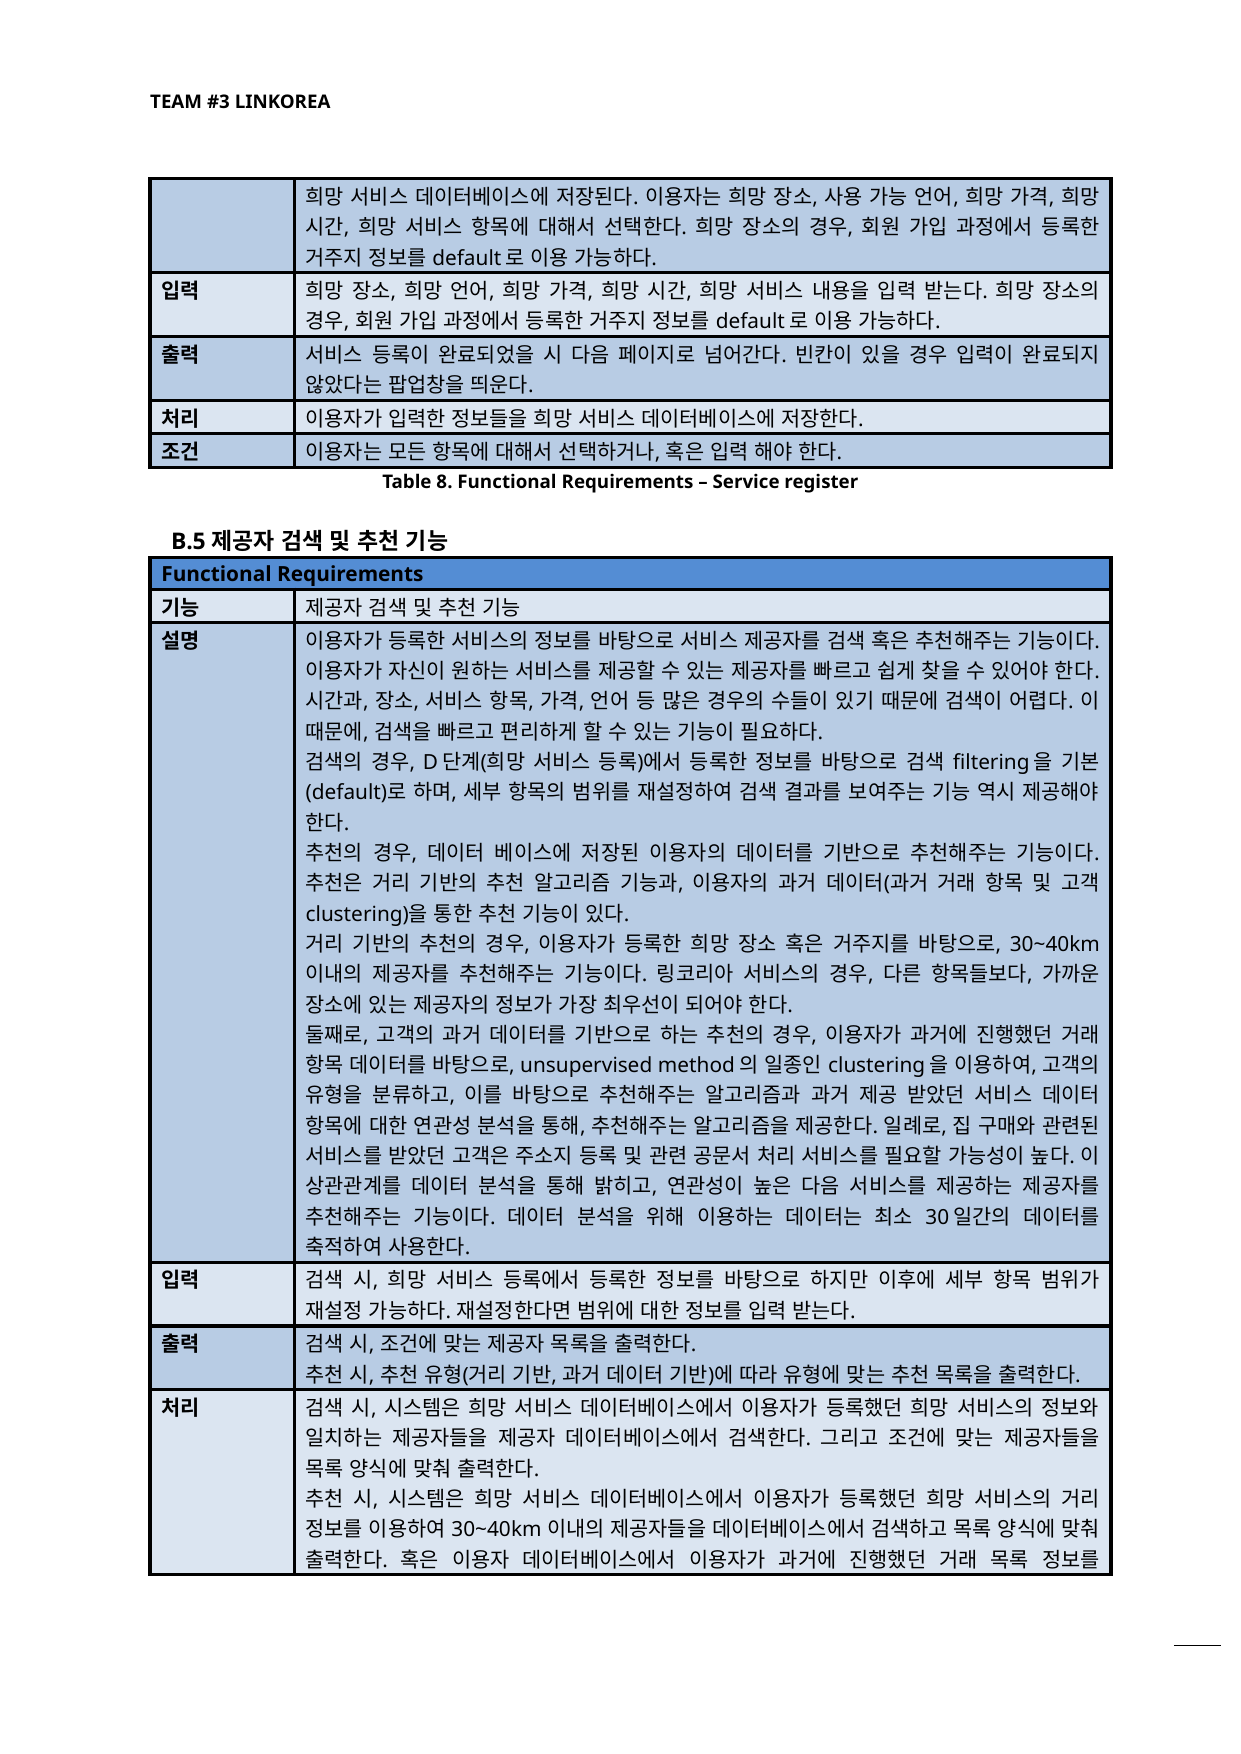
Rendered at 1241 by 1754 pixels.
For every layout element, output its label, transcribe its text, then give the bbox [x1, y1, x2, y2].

table_cell 설명 [152, 180, 293, 271]
table_cell 희망 장소, 희망 언어, 희망 가격, 희망 시간, 희망 서비스 내용을 입력 받는다. 희망 장소의 경우, 회원 가입 과정에서 등록한 거주지 정보를 default로 이용 가능하다. [296, 274, 1109, 335]
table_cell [296, 180, 1109, 271]
table_cell 조건 [152, 435, 293, 466]
table_cell 서비스 등록이 완료되었을 시 다음 페이지로 넘어간다. 빈칸이 있을 경우 입력이 완료되지 않았다는 팝업창을 띄운다. [296, 338, 1109, 399]
table_cell 입력 [152, 274, 293, 335]
table_cell 설명 [152, 624, 293, 1261]
table_cell 검색 시, 조건에 맞는 제공자 목록을 출력한다. 추천 시, 추천 유형(거리 기반, 과거 데이터 기반)에 따라 유형에 맞는 추천 목록을 출력한다. [296, 1328, 1109, 1388]
table_cell 이용자는 모든 항목에 대해서 선택하거나, 혹은 입력 해야 한다. [296, 435, 1109, 466]
table_cell 출력 [152, 338, 293, 399]
table_cell 검색 시, 희망 서비스 등록에서 등록한 정보를 바탕으로 하지만 이후에 세부 항목 범위가 재설정 가능하다. 재설정한다면 범위에 대한 정보를 입력 받는다. [296, 1264, 1109, 1324]
table_cell 처리 [152, 402, 293, 432]
table_cell 기능 [152, 591, 293, 621]
text Table 8. Functional Requirements – Service register [150, 469, 1090, 494]
table_cell 입력 [152, 1264, 293, 1324]
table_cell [296, 1391, 1109, 1573]
table_cell 출력 [152, 1328, 293, 1388]
table_cell 이용자가 입력한 정보들을 희망 서비스 데이터베이스에 저장한다. [296, 402, 1109, 432]
table_cell 제공자 검색 및 추천 기능 [296, 591, 1109, 621]
table_cell 처리 [152, 1391, 293, 1573]
text B.5 제공자 검색 및 추천 기능 [171, 523, 1069, 556]
table_cell 이용자가 등록한 서비스의 정보를 바탕으로 서비스 제공자를 검색 혹은 추천해주는 기능이다. 이용자가 자신이 원하는 서비스를 제공할 수 있는 제공자를 빠르고 쉽게 찾을 수 있어야 한다. 시간과, 장소, 서비스 항목, 가격, 언어 등 많은 경우의 수들이 있기 때문에 검색이 어렵다. 이 때문에, 검색을 빠르고 편리하게 할 수 있는 기능이 필요하다. 검색의 경우, D단계(희망 서비스 등록)에서 등록한 정보를 바탕으로 검색 filtering을 기본(default)로 하며, 세부 항목의 범위를 재설정하여 검색 결과를 보여주는 기능 역시 제공해야 한다. 추천의 경우, 데이터 베이스에 저장된 이용자의 데이터를 기반으로 추천해주는 기능이다. 추천은 거리 기반의 추천 알고리즘 기능과, 이용자의 과거 데이터(과거 거래 항목 및 고객 clustering)을 통한 추천 기능이 있다. 거리 기반의 추천의 경우, 이용자가 등록한 희망 장소 혹은 거주지를 바탕으로, 30~40km 이내의 제공자를 추천해주는 기능이다. 링코리아 서비스의 경우, 다른 항목들보다, 가까운 장소에 있는 제공자의 정보가 가장 최우선이 되어야 한다. 둘째로, 고객의 과거 데이터를 기반으로 하는 추천의 경우, 이용자가 과거에 진행했던 거래 항목 데이터를 바탕으로, unsupervised method의 일종인 clustering을 이용하여, 고객의 유형을 분류하고, 이를 바탕으로 추천해주는 알고리즘과 과거 제공 받았던 서비스 데이터 항목에 대한 연관성 분석을 통해, 추천해주는 알고리즘을 제공한다. 일례로, 집 구매와 관련된 서비스를 받았던 고객은 주소지 등록 및 관련 공문서 처리 서비스를 필요할 가능성이 높다. 이 상관관계를 데이터 분석을 통해 밝히고, 연관성이 높은 다음 서비스를 제공하는 제공자를 추천해주는 기능이다. 데이터 분석을 위해 이용하는 데이터는 최소 30일간의 데이터를 축적하여 사용한다. [296, 624, 1109, 1261]
table_header Functional Requirements [152, 559, 1109, 588]
